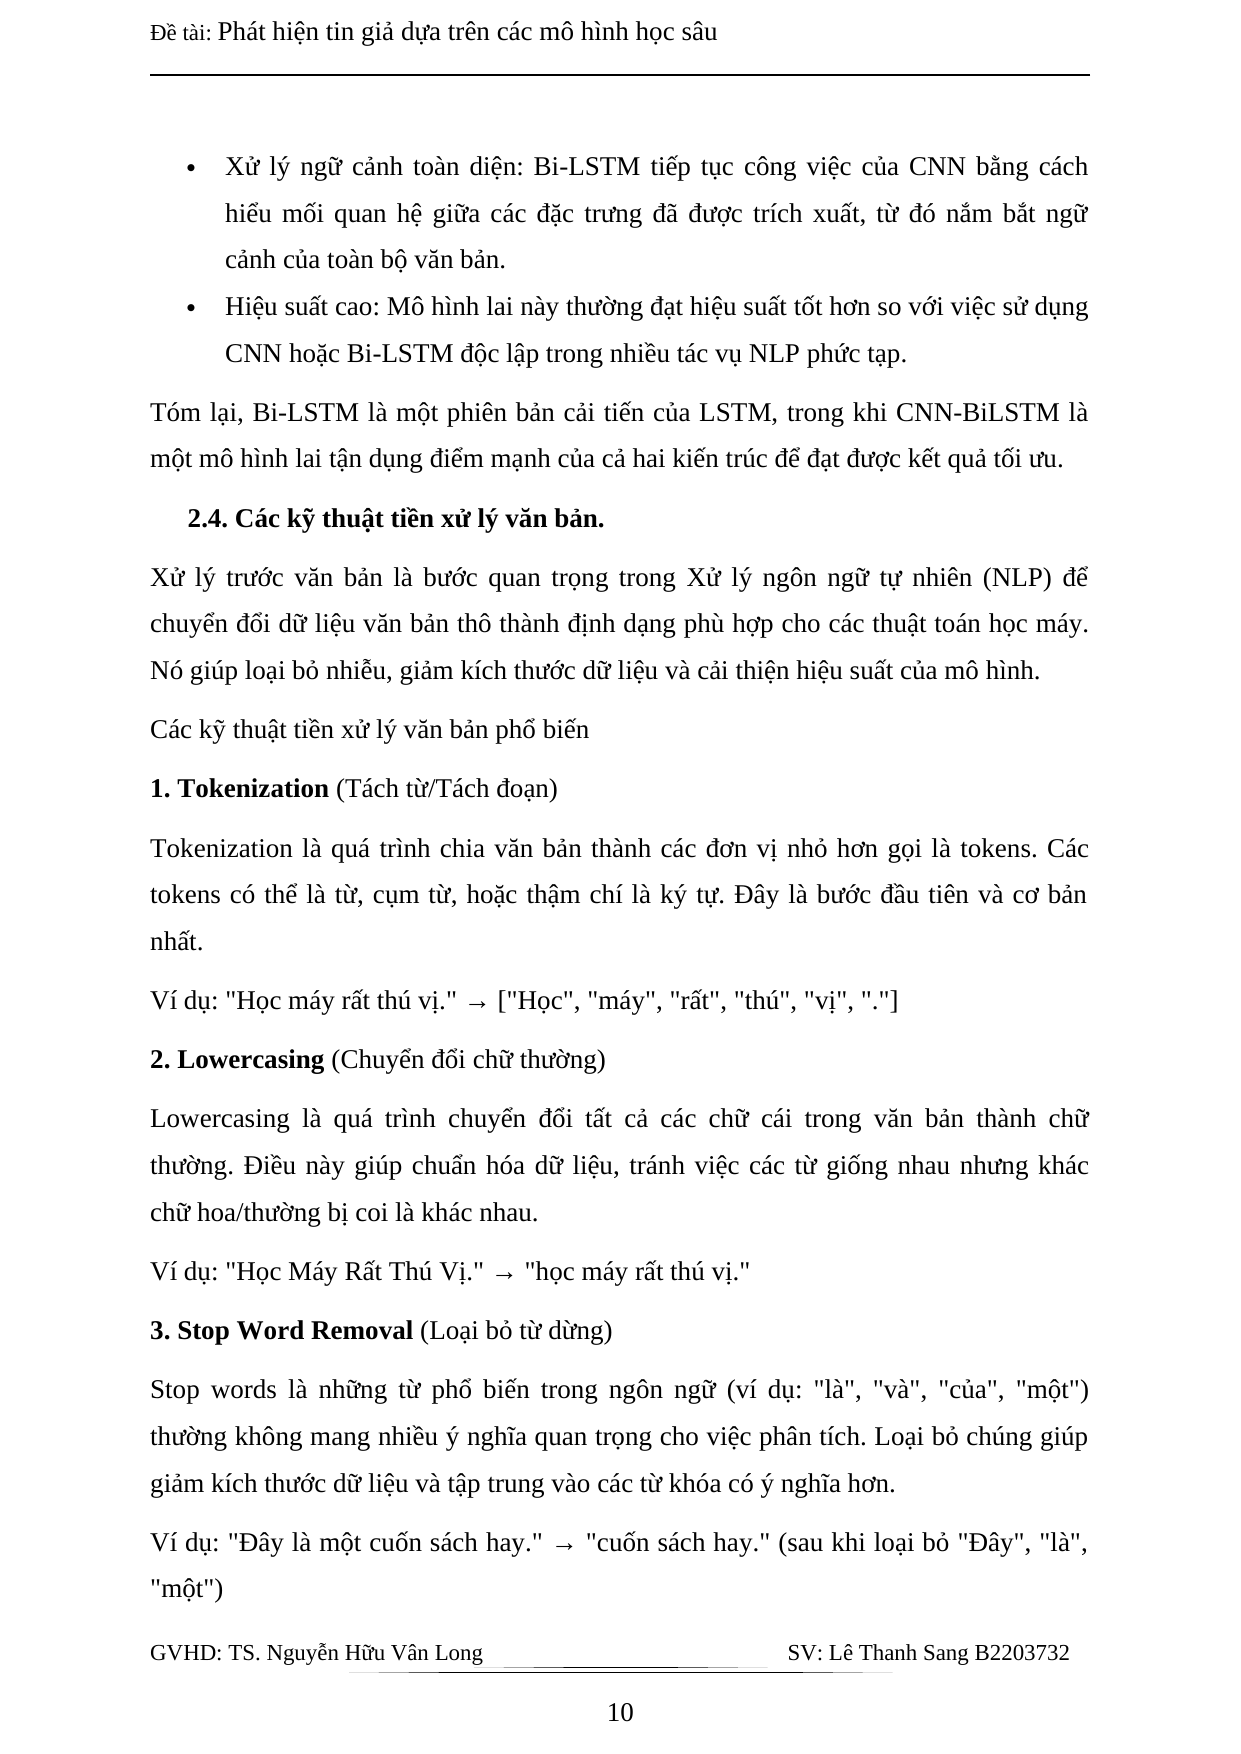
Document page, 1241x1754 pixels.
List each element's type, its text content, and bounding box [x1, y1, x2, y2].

text Ví dụ: "Học Máy Rất Thú Vị." → "học máy rất thú vị." [150, 1255, 1090, 1286]
subtitle 2.4. Các kỹ thuật tiền xử lý văn bản. [187, 502, 1090, 533]
text Ví dụ: "Đây là một cuốn sách hay." → "cuốn sách hay." (sau khi loại bỏ "Đây", "là", "một") [150, 1526, 1090, 1604]
text 2. Lowercasing (Chuyển đổi chữ thường) [150, 1043, 1090, 1074]
text Ví dụ: "Học máy rất thú vị." → ["Học", "máy", "rất", "thú", "vị", "."] [150, 984, 1090, 1015]
text Các kỹ thuật tiền xử lý văn bản phổ biến [150, 713, 1090, 744]
text 3. Stop Word Removal (Loại bỏ từ dừng) [150, 1314, 1090, 1345]
text Tokenization là quá trình chia văn bản thành các đơn vị nhỏ hơn gọi là tokens. Các tokens có thể là từ, cụm từ, hoặc thậm chí là ký tự. Đây là bước đầu tiên và cơ bản nhất. [150, 832, 1090, 956]
text Xử lý trước văn bản là bước quan trọng trong Xử lý ngôn ngữ tự nhiên (NLP) để chuyển đổi dữ liệu văn bản thô thành định dạng phù hợp cho các thuật toán học máy. Nó giúp loại bỏ nhiễu, giảm kích thước dữ liệu và cải thiện hiệu suất của mô hình. [150, 561, 1090, 685]
text Lowercasing là quá trình chuyển đổi tất cả các chữ cái trong văn bản thành chữ thường. Điều này giúp chuẩn hóa dữ liệu, tránh việc các từ giống nhau nhưng khác chữ hoa/thường bị coi là khác nhau. [150, 1102, 1090, 1227]
text Tóm lại, Bi-LSTM là một phiên bản cải tiến của LSTM, trong khi CNN-BiLSTM là một mô hình lai tận dụng điểm mạnh của cả hai kiến trúc để đạt được kết quả tối ưu. [150, 396, 1090, 474]
list Hiệu suất cao: Mô hình lai này thường đạt hiệu suất tốt hơn so với việc sử dụng CNN hoặc Bi-LSTM độc lập trong nhiều tác vụ NLP phức tạp. [187, 290, 1090, 368]
text Stop words là những từ phổ biến trong ngôn ngữ (ví dụ: "là", "và", "của", "một") thường không mang nhiều ý nghĩa quan trọng cho việc phân tích. Loại bỏ chúng giúp giảm kích thước dữ liệu và tập trung vào các từ khóa có ý nghĩa hơn. [150, 1373, 1090, 1498]
text 1. Tokenization (Tách từ/Tách đoạn) [150, 772, 1090, 804]
list Xử lý ngữ cảnh toàn diện: Bi-LSTM tiếp tục công việc của CNN bằng cách hiểu mối quan hệ giữa các đặc trưng đã được trích xuất, từ đó nắm bắt ngữ cảnh của toàn bộ văn bản. [187, 150, 1090, 274]
